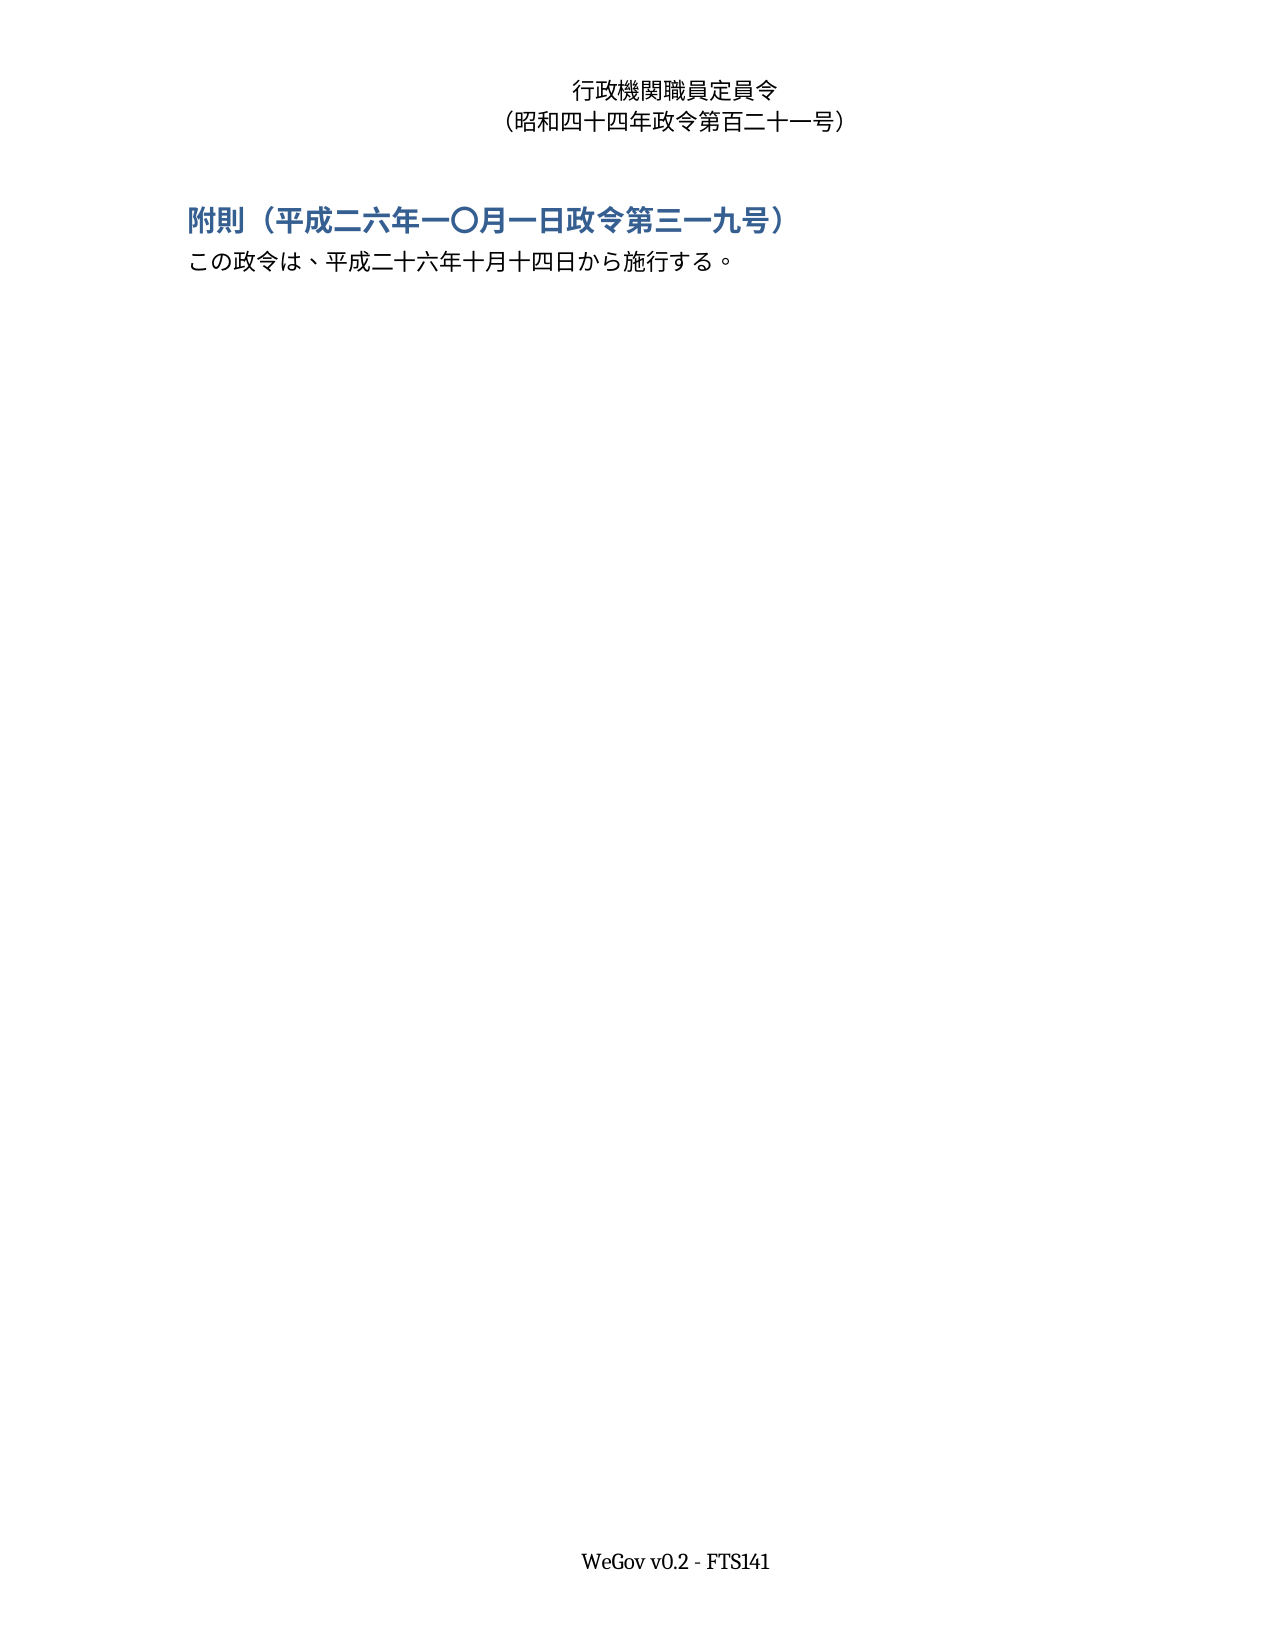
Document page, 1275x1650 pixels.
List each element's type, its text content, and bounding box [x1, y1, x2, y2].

text この政令は、平成二十六年十月十四日から施行する。 [187, 246, 1087, 277]
subtitle 附則（平成二六年一〇月一日政令第三一九号） [187, 200, 1087, 240]
